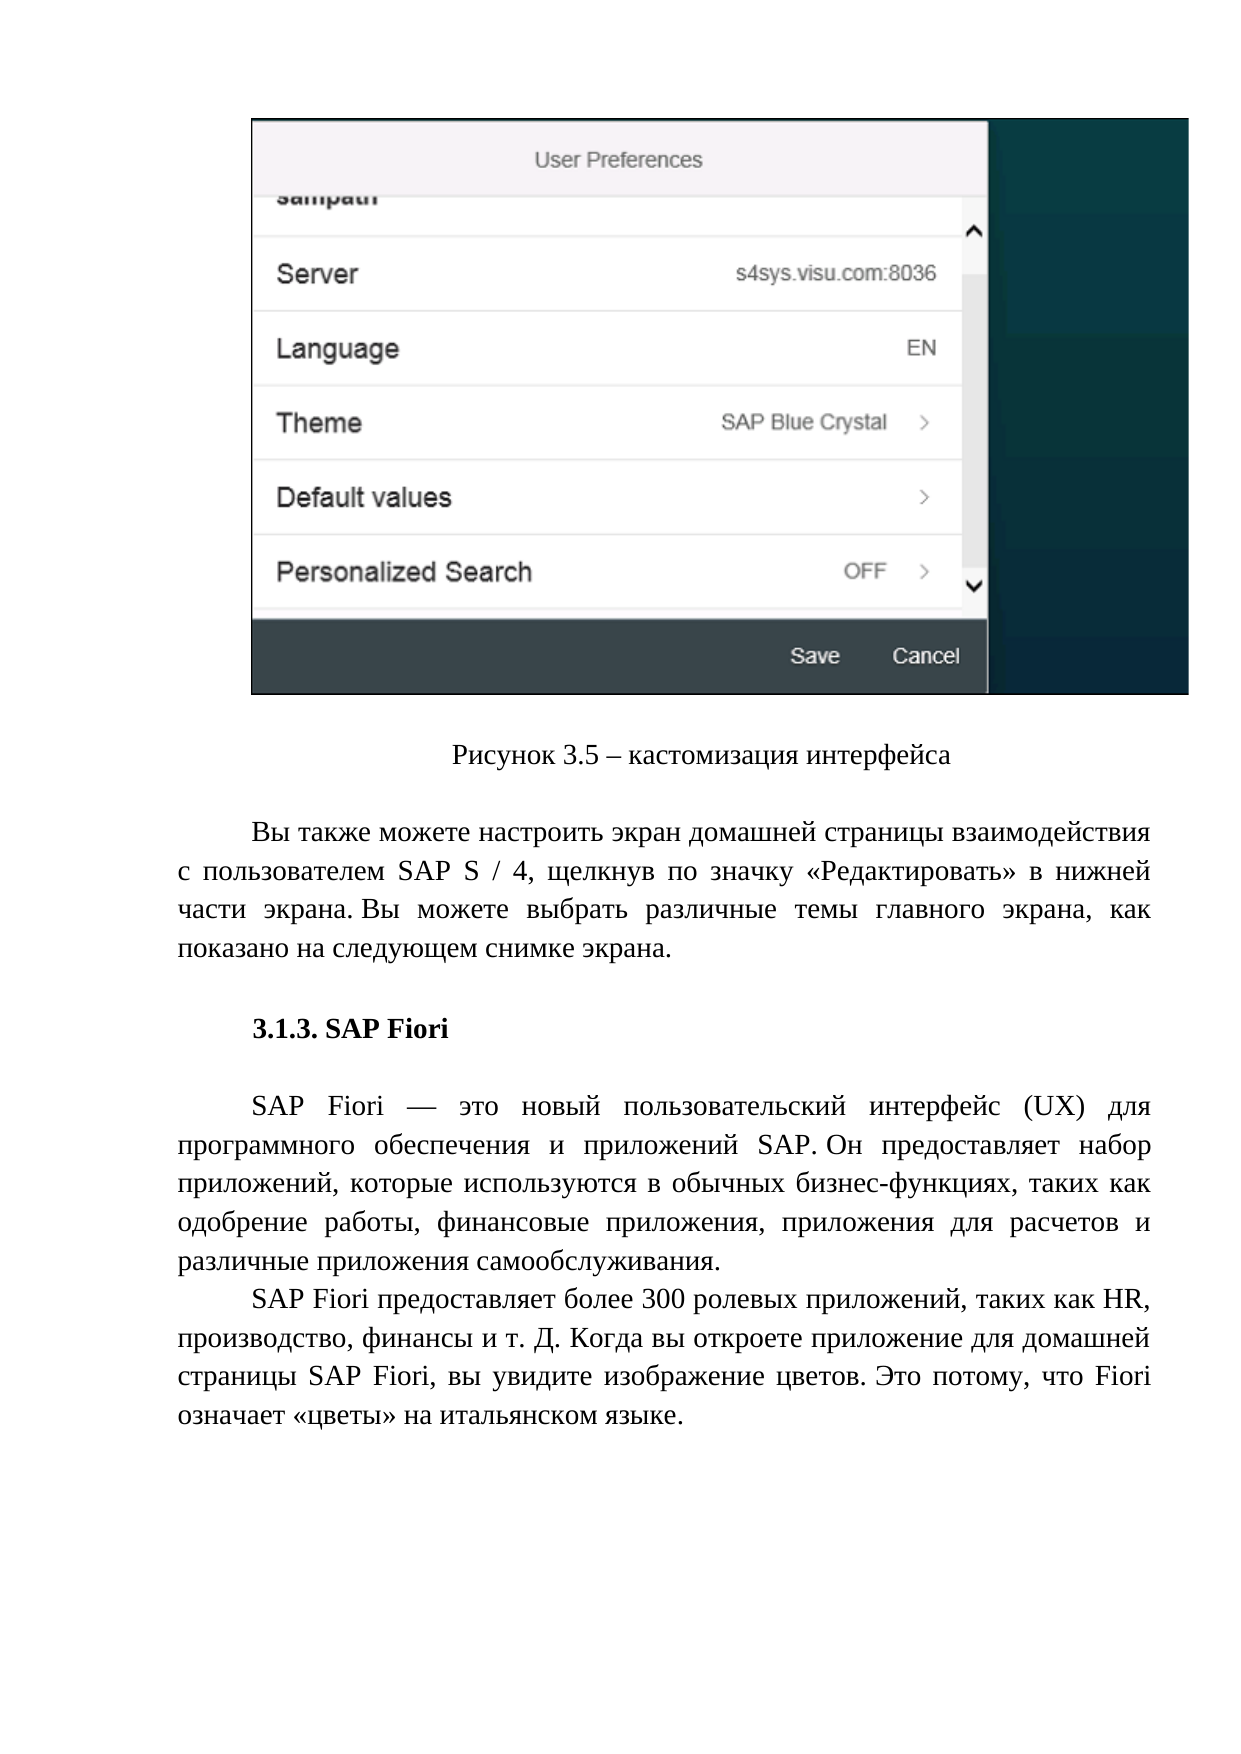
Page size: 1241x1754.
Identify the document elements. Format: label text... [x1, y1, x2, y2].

list SAP Fiori предоставляет более 300 ролевых приложений, таких как HR, производство, финансы и т. Д. Когда вы откроете приложение для домашней страницы SAP Fiori, вы увидите изображение цветов. Это потому, что Fiori означает «цветы» на итальянском языке. [177, 1281, 1152, 1430]
list Вы также можете настроить экран домашней страницы взаимодействия с пользователем SAP S / 4, щелкнув по значку «Редактировать» в нижней части экрана. Вы можете выбрать различные темы главного экрана, как показано на следующем снимке экрана. [177, 814, 1152, 964]
subtitle SAP Fiori [252, 1011, 1152, 1045]
list Рисунок 3.5 – кастомизация интерфейса [177, 737, 1152, 771]
list SAP Fiori — это новый пользовательский интерфейс (UX) для программного обеспечения и приложений SAP. Он предоставляет набор приложений, которые используются в обычных бизнес-функциях, таких как одобрение работы, финансовые приложения, приложения для расчетов и различные приложения самообслуживания. [177, 1088, 1152, 1276]
picture [251, 118, 1189, 695]
